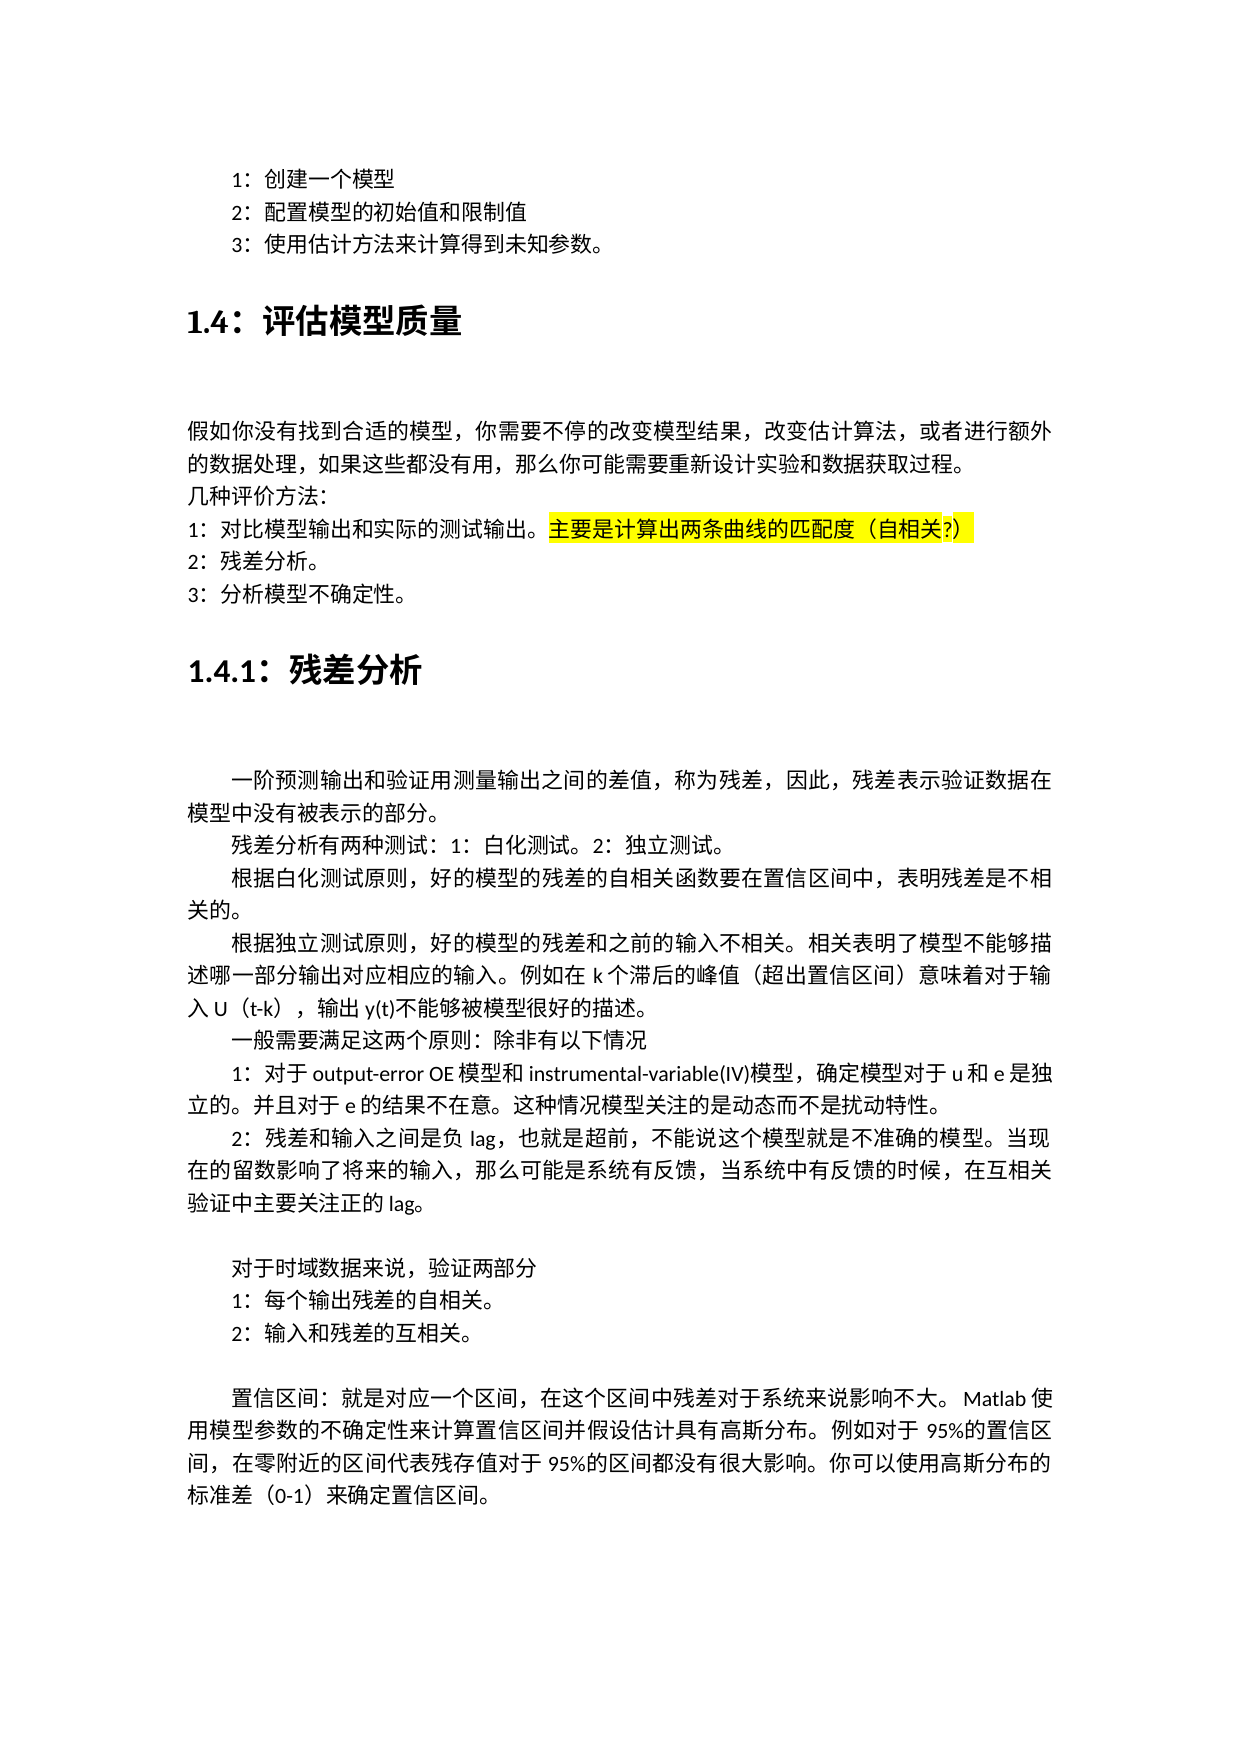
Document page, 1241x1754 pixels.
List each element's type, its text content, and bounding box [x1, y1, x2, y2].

text 1：创建一个模型 [187, 162, 1053, 194]
text 1：每个输出残差的自相关。 [187, 1283, 1053, 1316]
text 3：使用估计方法来计算得到未知参数。 [187, 227, 1053, 259]
text 2：输入和残差的互相关。 [187, 1316, 1053, 1348]
text 3：分析模型不确定性。 [187, 576, 1053, 609]
text 置信区间：就是对应一个区间，在这个区间中残差对于系统来说影响不大。Matlab使用模型参数的不确定性来计算置信区间并假设估计具有高斯分布。例如对于95%的置信区间，在零附近的区间代表残存值对于95%的区间都没有很大影响。你可以使用高斯分布的标准差（0-1）来确定置信区间。 [187, 1381, 1053, 1511]
text 2：残差分析。 [187, 544, 1053, 576]
subtitle 1.4：评估模型质量 [187, 287, 1053, 352]
subtitle 1.4.1：残差分析 [187, 636, 1053, 701]
text 1：对比模型输出和实际的测试输出。主要是计算出两条曲线的匹配度（自相关?） [187, 511, 1053, 544]
text 几种评价方法： [187, 479, 1053, 511]
text 根据白化测试原则，好的模型的残差的自相关函数要在置信区间中，表明残差是不相关的。 [187, 861, 1053, 926]
text 根据独立测试原则，好的模型的残差和之前的输入不相关。相关表明了模型不能够描述哪一部分输出对应相应的输入。例如在k个滞后的峰值（超出置信区间）意味着对于输入U（t-k），输出y(t)不能够被模型很好的描述。 [187, 926, 1053, 1023]
text 2：配置模型的初始值和限制值 [187, 194, 1053, 227]
text 残差分析有两种测试：1：白化测试。2：独立测试。 [187, 828, 1053, 861]
text 一阶预测输出和验证用测量输出之间的差值，称为残差，因此，残差表示验证数据在模型中没有被表示的部分。 [187, 763, 1053, 828]
text 对于时域数据来说，验证两部分 [187, 1251, 1053, 1283]
text 1：对于output-error OE模型和instrumental-variable(IV)模型，确定模型对于u和e是独立的。并且对于e的结果不在意。这种情况模型关注的是动态而不是扰动特性。 [187, 1056, 1053, 1121]
text 2：残差和输入之间是负lag，也就是超前，不能说这个模型就是不准确的模型。当现在的留数影响了将来的输入，那么可能是系统有反馈，当系统中有反馈的时候，在互相关验证中主要关注正的lag。 [187, 1121, 1053, 1218]
text 假如你没有找到合适的模型，你需要不停的改变模型结果，改变估计算法，或者进行额外的数据处理，如果这些都没有用，那么你可能需要重新设计实验和数据获取过程。 [187, 414, 1053, 479]
text 一般需要满足这两个原则：除非有以下情况 [187, 1023, 1053, 1056]
